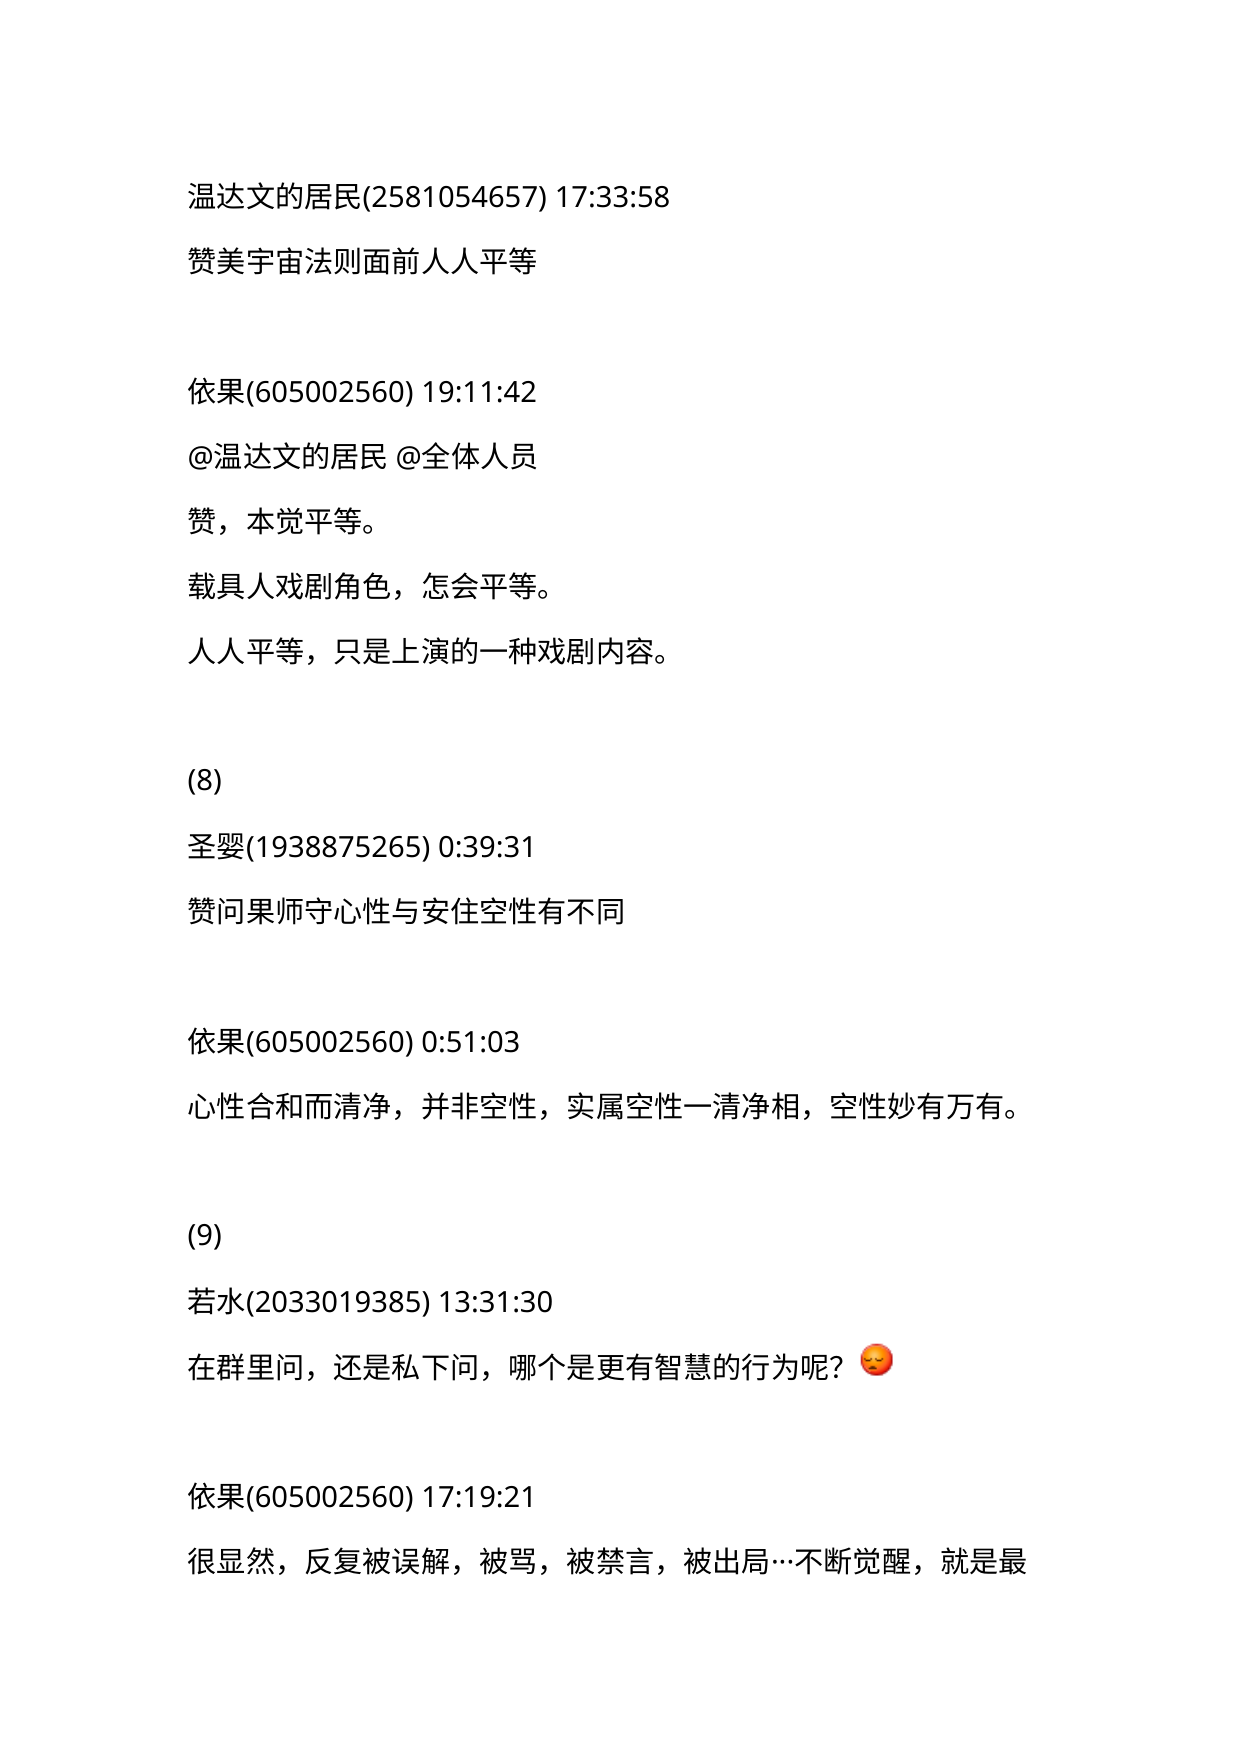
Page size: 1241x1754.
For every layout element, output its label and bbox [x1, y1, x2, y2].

picture [858, 1341, 896, 1379]
text [187, 162, 1053, 1332]
text [187, 1332, 1053, 1592]
